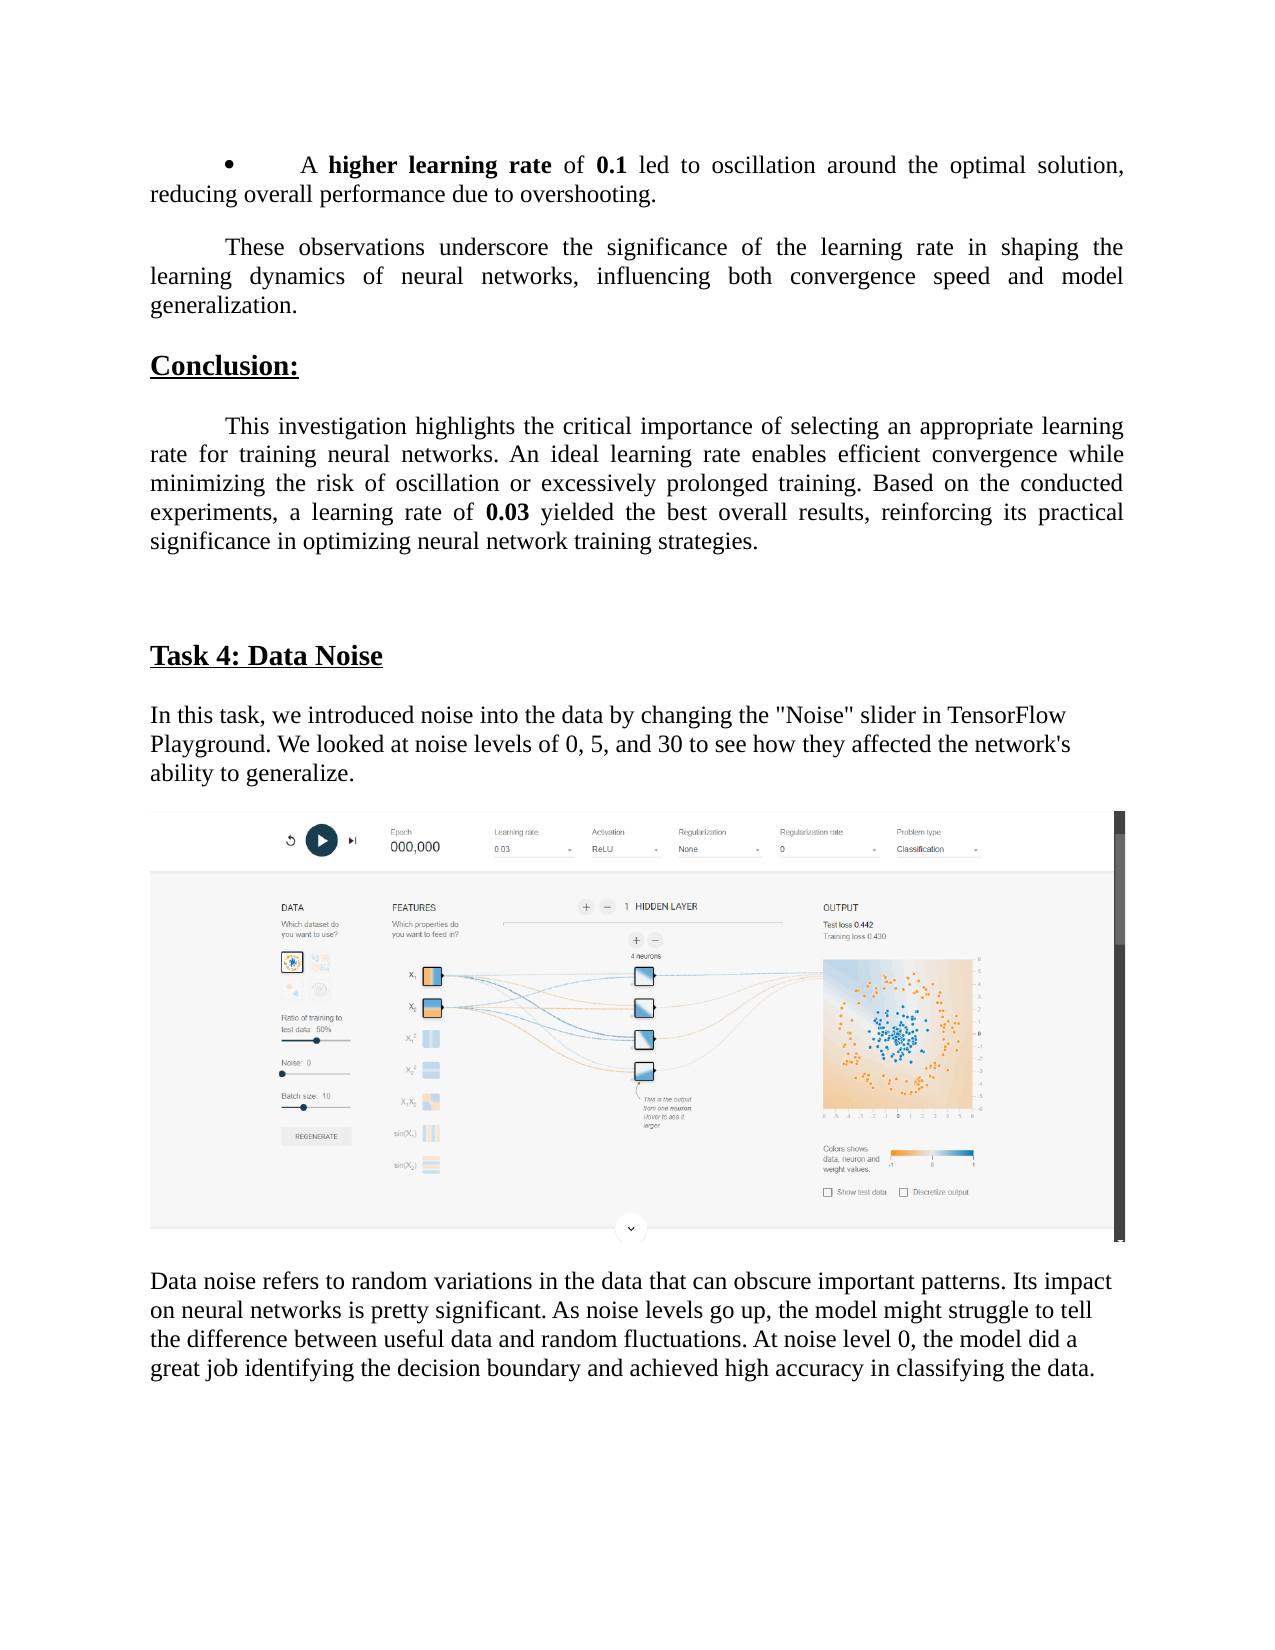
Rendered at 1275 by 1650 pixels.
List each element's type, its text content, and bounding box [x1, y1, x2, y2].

list A higher learning rate of 0.1 led to oscillation around the optimal solution, reducing overall performance due to overshooting. [150, 150, 1125, 207]
subtitle Task 4: Data Noise [150, 638, 1125, 671]
subtitle Conclusion: [150, 348, 1125, 382]
picture [150, 811, 1125, 1242]
text These observations underscore the significance of the learning rate in shaping the learning dynamics of neural networks, influencing both convergence speed and model generalization. [150, 232, 1125, 319]
text Data noise refers to random variations in the data that can obscure important patterns. Its impact on neural networks is pretty significant. As noise levels go up, the model might struggle to tell the difference between useful data and random fluctuations. At noise level 0, the model did a great job identifying the decision boundary and achieved high accuracy in classifying the data. [150, 1242, 1125, 1381]
text In this task, we introduced noise into the data by changing the "Noise" slider in TensorFlow Playground. We looked at noise levels of 0, 5, and 30 to see how they affected the network's ability to generalize. [150, 700, 1125, 787]
text This investigation highlights the critical importance of selecting an appropriate learning rate for training neural networks. An ideal learning rate enables efficient convergence while minimizing the risk of oscillation or excessively prolonged training. Based on the conducted experiments, a learning rate of 0.03 yielded the best overall results, reinforcing its practical significance in optimizing neural network training strategies. [150, 411, 1125, 554]
